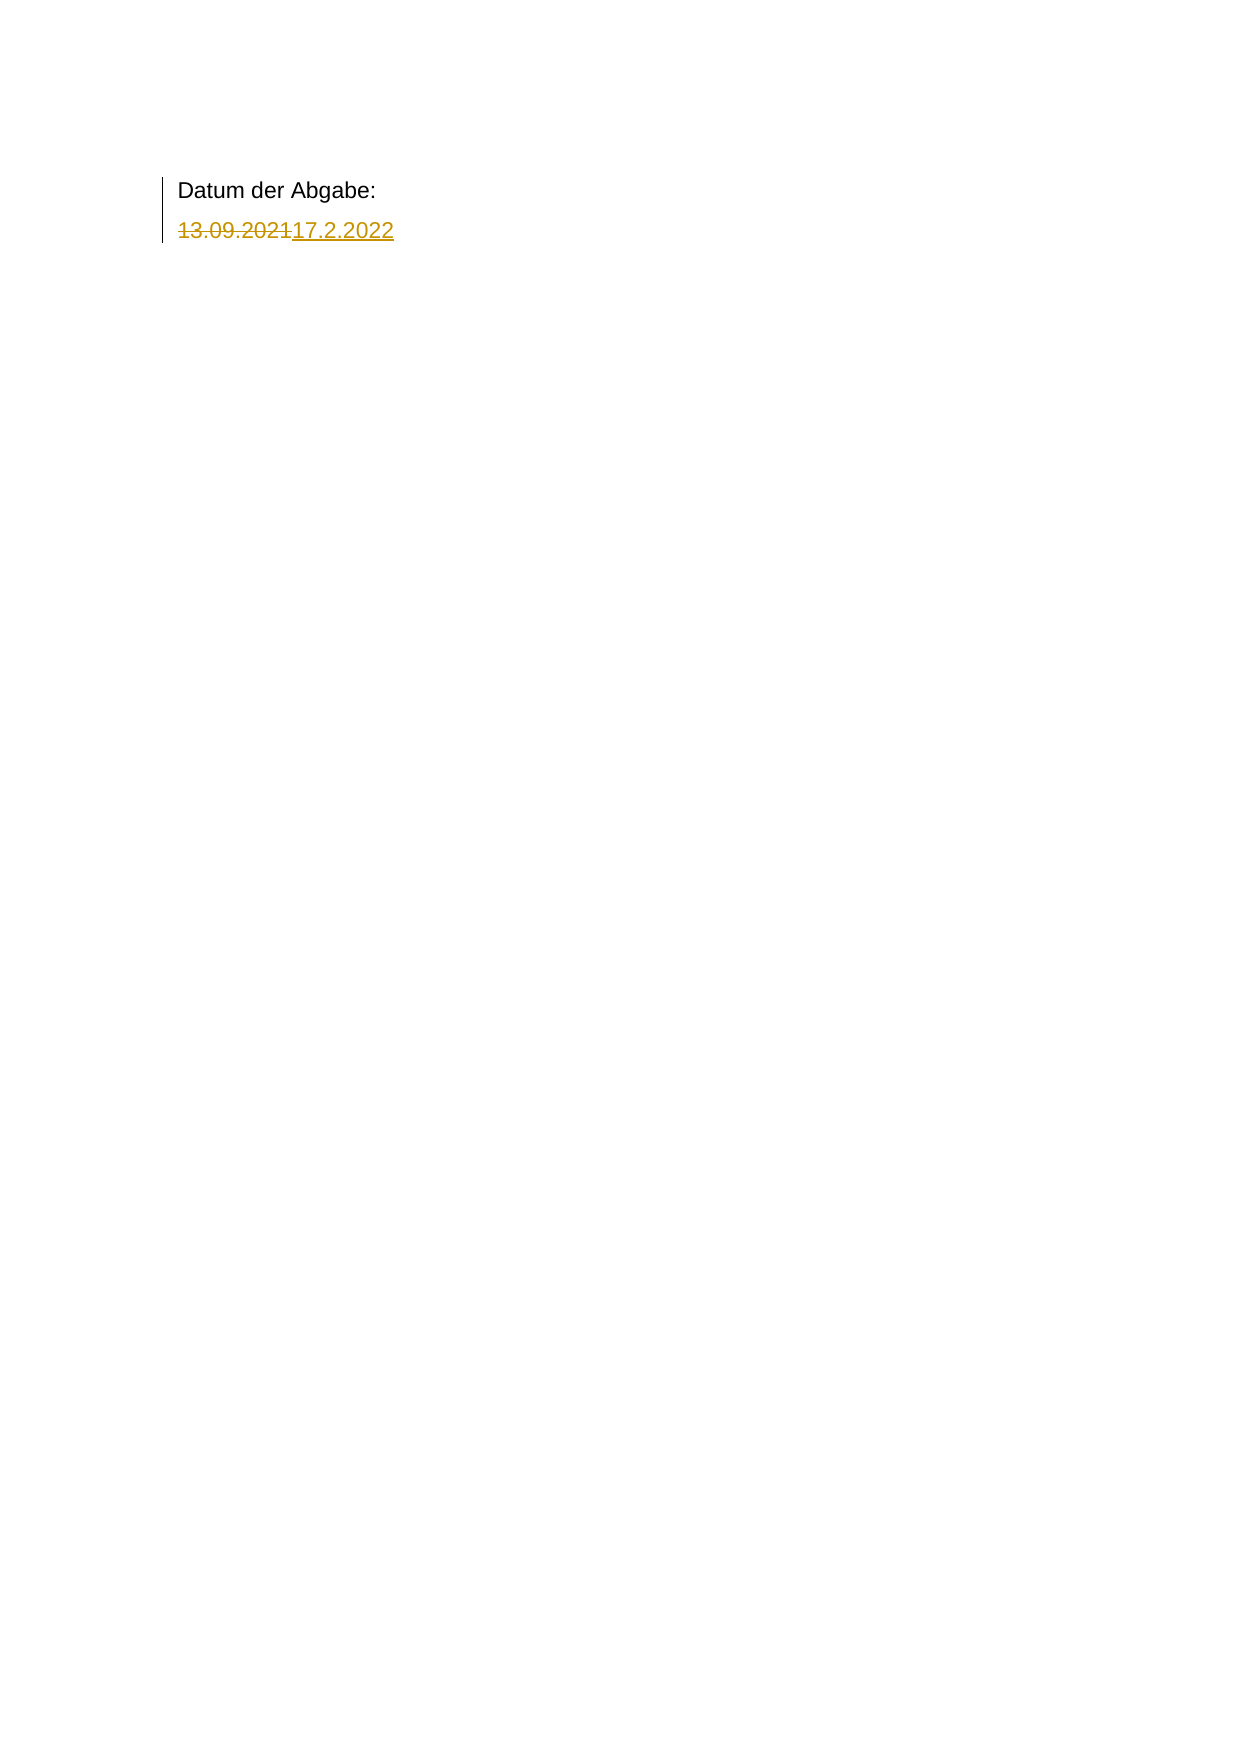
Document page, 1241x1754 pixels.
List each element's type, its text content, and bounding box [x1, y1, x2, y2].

text Datum der Abgabe: [177, 177, 1063, 243]
